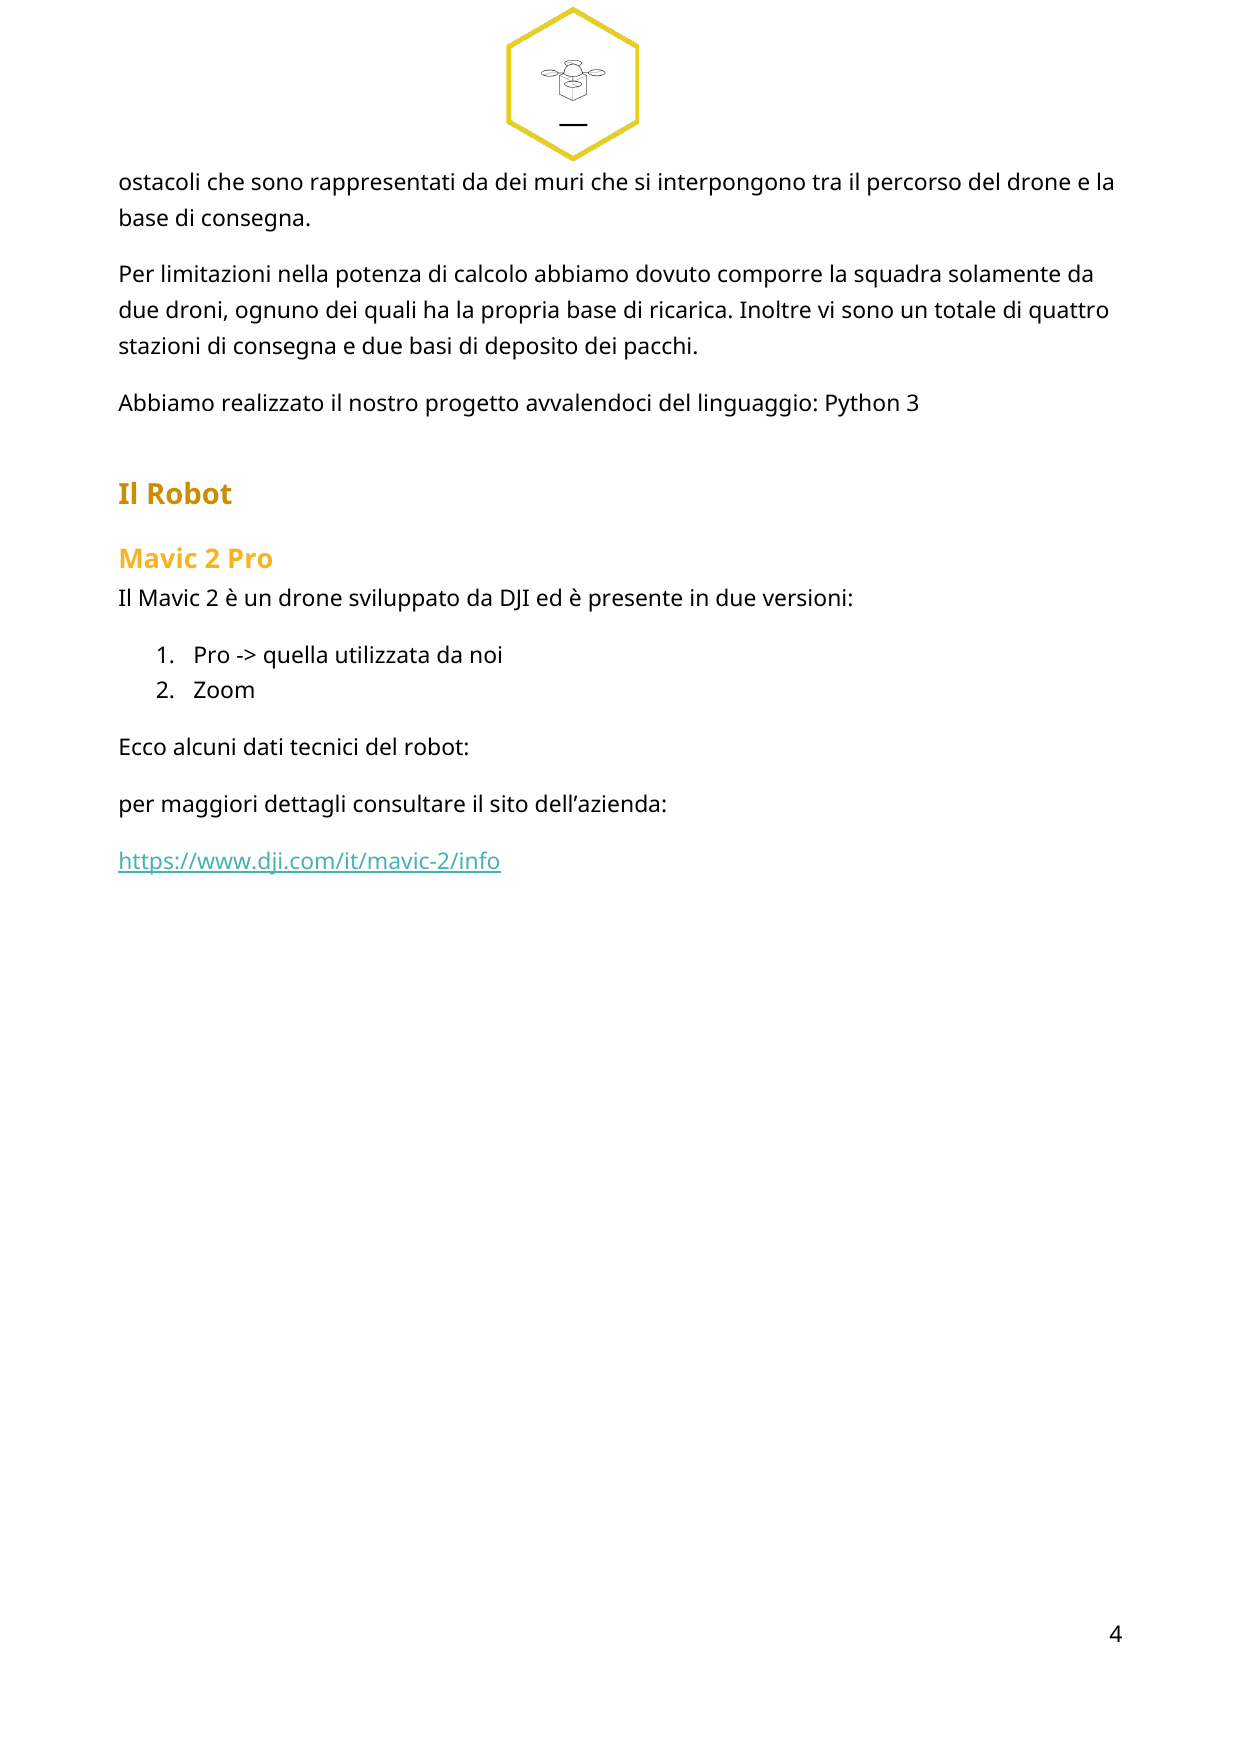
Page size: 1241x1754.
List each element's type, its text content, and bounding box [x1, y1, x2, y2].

text https://www.dji.com/it/mavic-2/info [118, 845, 1122, 876]
text Ecco alcuni dati tecnici del robot: [118, 731, 1122, 762]
list Zoom [156, 674, 1122, 706]
subtitle Il Robot [118, 473, 1122, 513]
picture [506, 7, 639, 148]
list Pro -> quella utilizzata da noi [156, 638, 1122, 670]
text per maggiori dettagli consultare il sito dell’azienda: [118, 788, 1122, 819]
text Il Mavic 2 è un drone sviluppato da DJI ed è presente in due versioni: [118, 582, 1122, 613]
subtitle Mavic 2 Pro [118, 539, 1122, 576]
text Abbiamo realizzato il nostro progetto avvalendoci del linguaggio: Python 3 [118, 387, 1122, 418]
